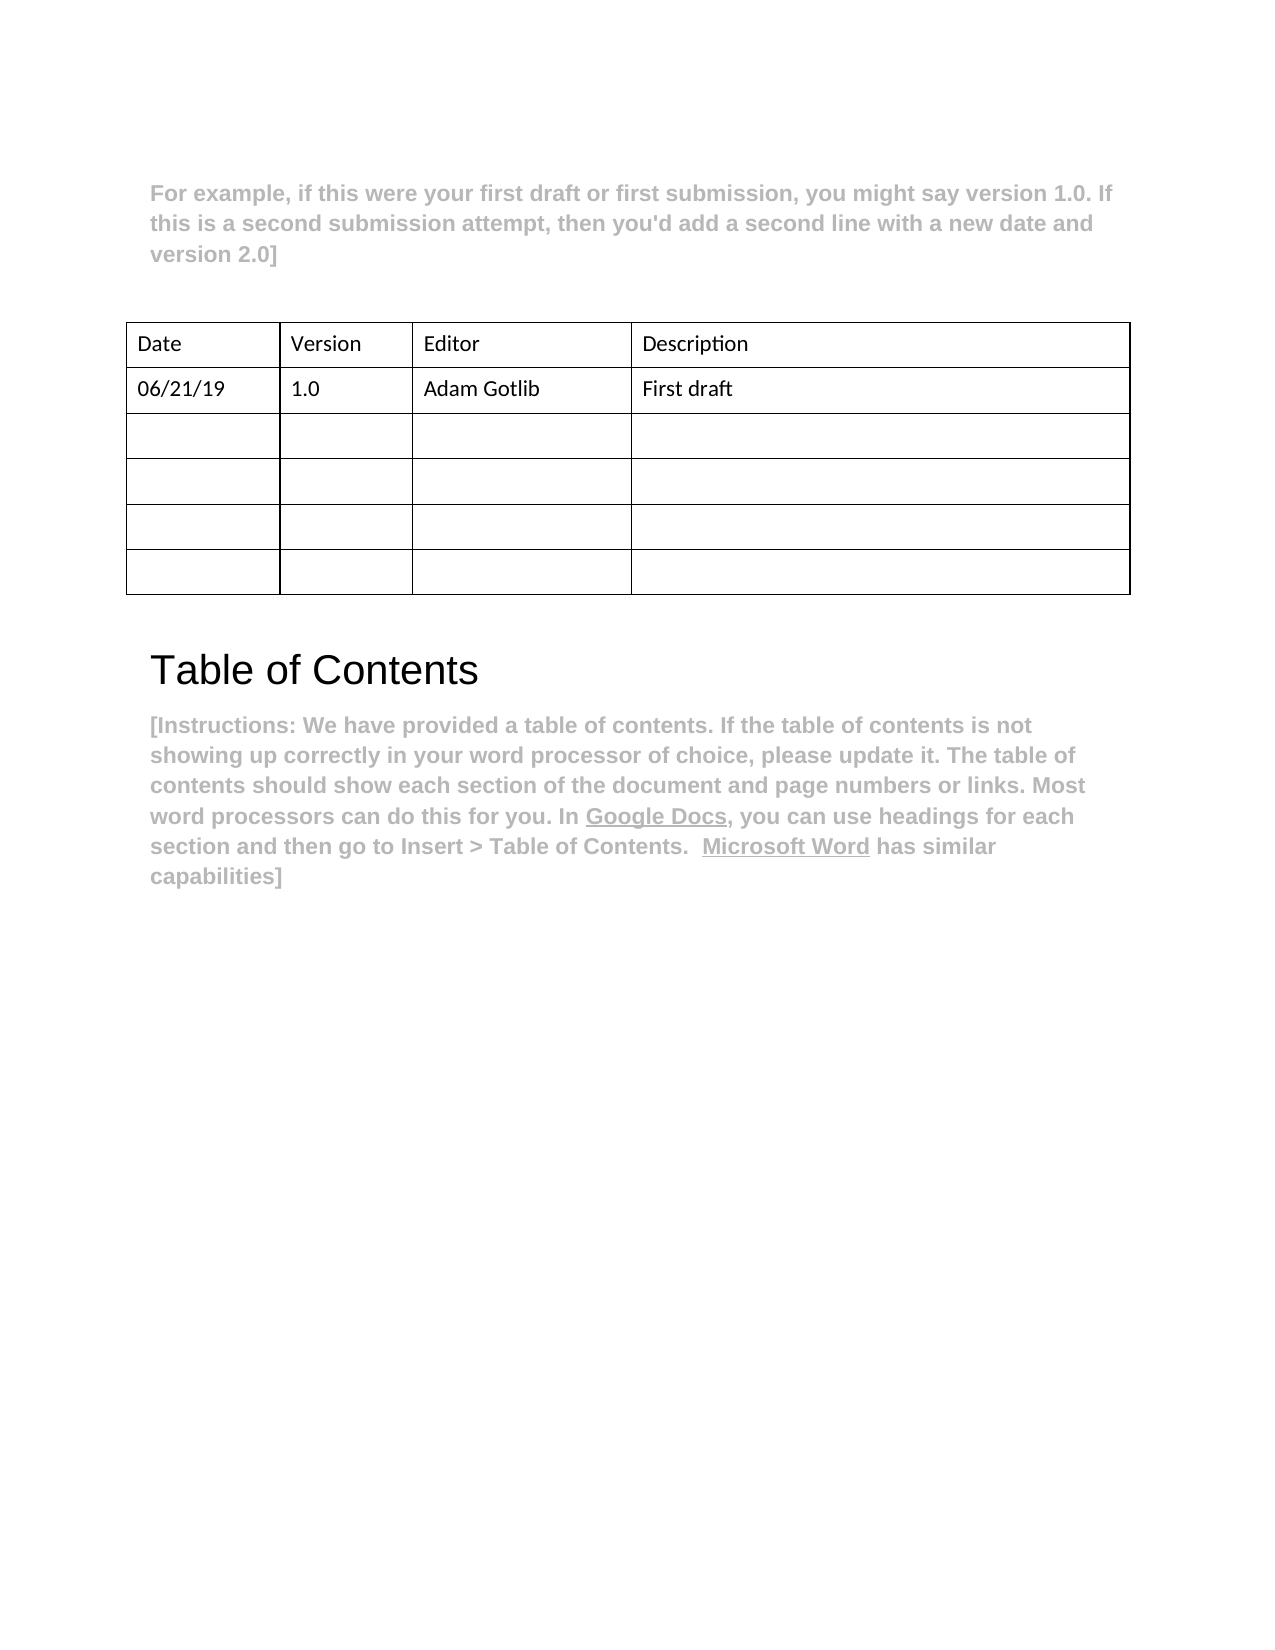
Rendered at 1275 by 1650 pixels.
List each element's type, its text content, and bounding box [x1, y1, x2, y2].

table_cell [281, 459, 412, 503]
table_cell [127, 459, 279, 503]
table_cell [413, 414, 631, 458]
table_cell [127, 550, 279, 594]
table_cell [281, 505, 412, 549]
table_cell [632, 505, 1129, 549]
table_header Version [281, 323, 412, 367]
table_cell First draft [632, 368, 1129, 413]
table_cell [632, 550, 1129, 594]
table_header Description [632, 323, 1129, 367]
text For example, if this were your first draft or first submission, you might say version 1.0. If this is a second submission attempt, then you'd add a second line with a new date and version 2.0] [150, 180, 1125, 267]
table_cell [281, 414, 412, 458]
subtitle Table of Contents [150, 645, 1125, 693]
table_header Date [127, 323, 279, 367]
table_cell [413, 550, 631, 594]
table_cell [413, 505, 631, 549]
table_cell [127, 505, 279, 549]
table_cell Adam Gotlib [413, 368, 631, 413]
text [Instructions: We have provided a table of contents. If the table of contents is not showing up correctly in your word processor of choice, please update it. The table of contents should show each section of the document and page numbers or links. Most word processors can do this for you. In Google Docs, you can use headings for each section and then go to Insert > Table of Contents. Microsoft Word has similar capabilities] [150, 712, 1125, 889]
table_cell [413, 459, 631, 503]
table_cell [632, 459, 1129, 503]
table_cell [127, 414, 279, 458]
table_cell [632, 414, 1129, 458]
table_cell 06/21/19 [127, 368, 279, 413]
table_cell 1.0 [281, 368, 412, 413]
table_cell [281, 550, 412, 594]
table_header Editor [413, 323, 631, 367]
